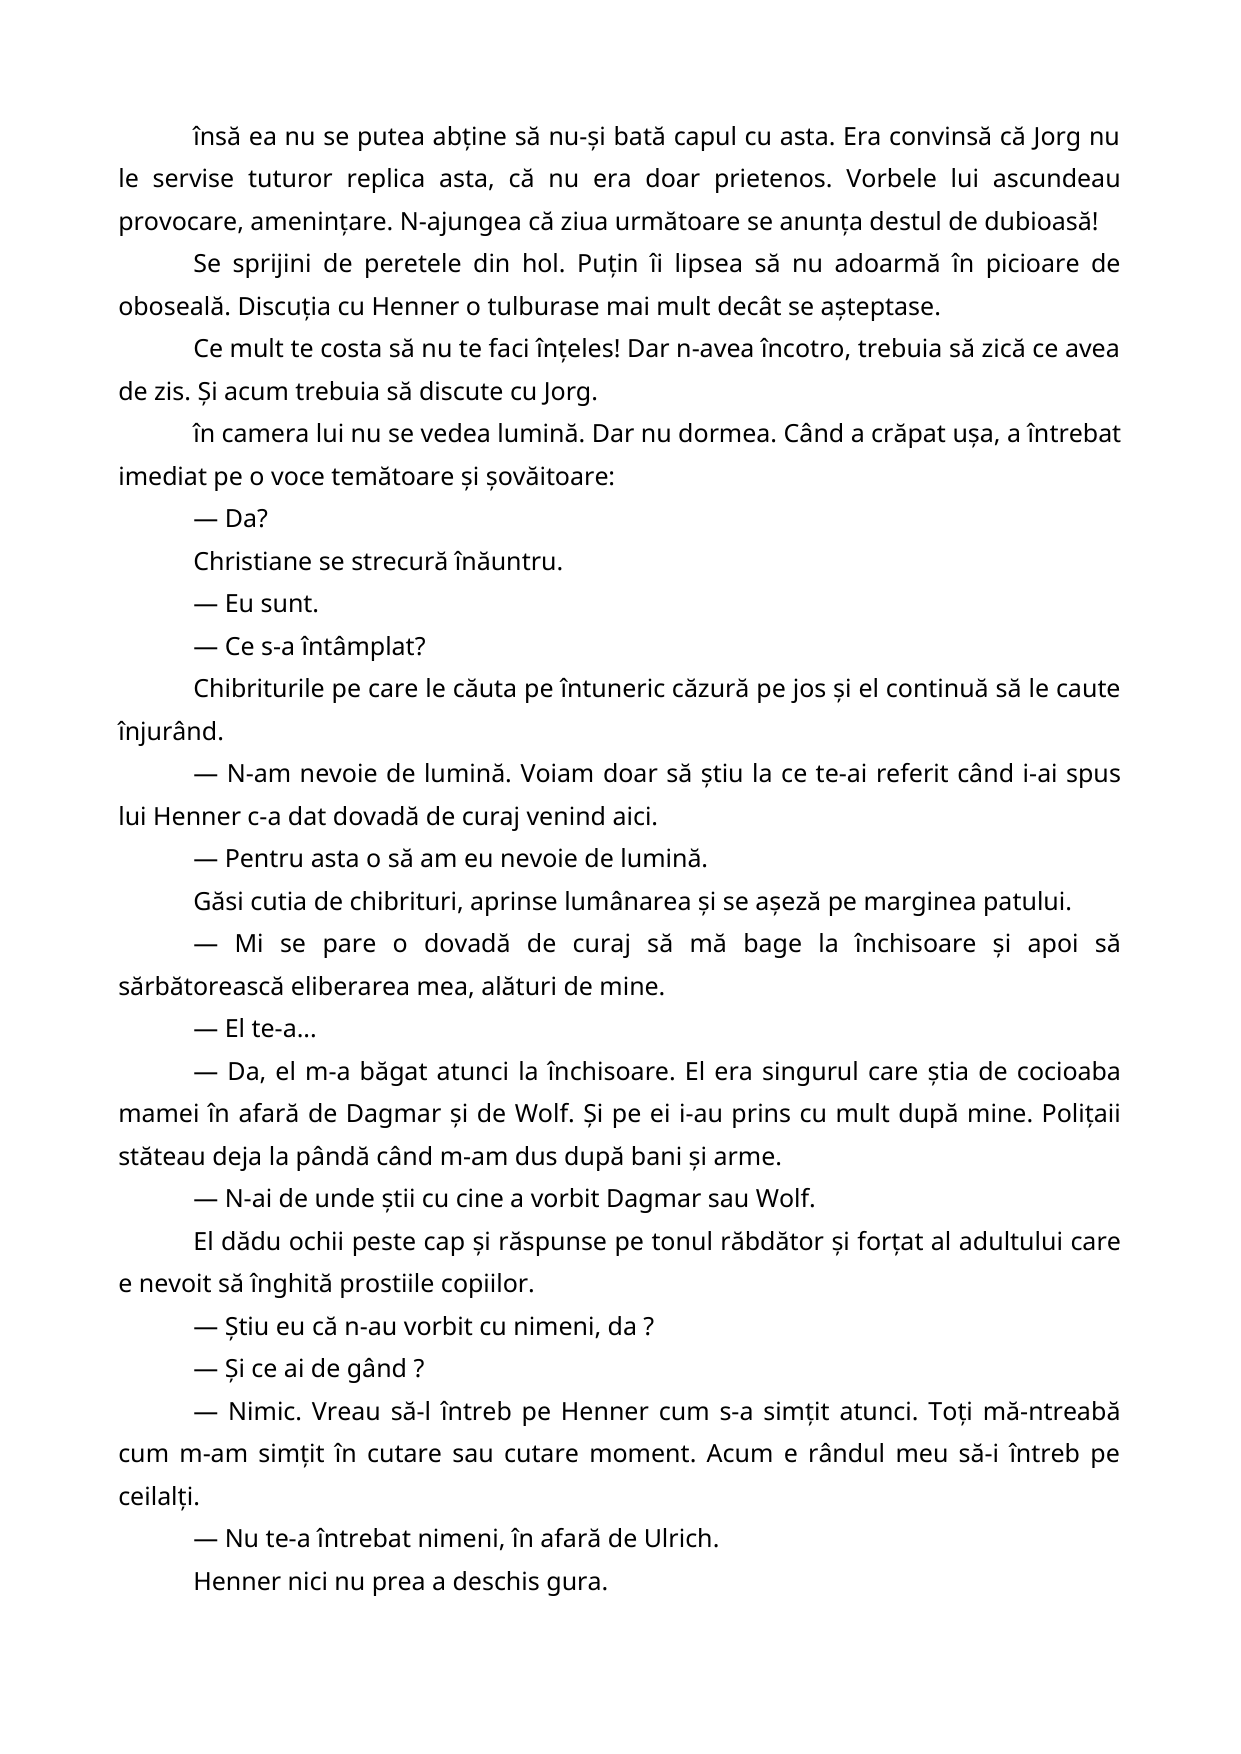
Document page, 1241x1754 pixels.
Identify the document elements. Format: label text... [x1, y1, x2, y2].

text — N-ai de unde ştii cu cine a vorbit Dagmar sau Wolf. [118, 1181, 1122, 1215]
text — N-am nevoie de lumină. Voiam doar să ştiu la ce te-ai referit când i-ai spus lui Henner c-a dat dovadă de curaj venind aici. [118, 756, 1122, 832]
text Ce mult te costa să nu te faci înţeles! Dar n-avea încotro, trebuia să zică ce avea de zis. Şi acum trebuia să discute cu Jorg. [118, 331, 1122, 407]
text în camera lui nu se vedea lumină. Dar nu dormea. Când a crăpat uşa, a întrebat imediat pe o voce temătoare şi şovăitoare: [118, 416, 1122, 492]
text Chibriturile pe care le căuta pe întuneric căzură pe jos şi el continuă să le caute înjurând. [118, 671, 1122, 747]
text El dădu ochii peste cap şi răspunse pe tonul răbdător şi forţat al adultului care e nevoit să înghită prostiile copiilor. [118, 1223, 1122, 1300]
text — Mi se pare o dovadă de curaj să mă bage la închisoare şi apoi să sărbătorească eliberarea mea, alături de mine. [118, 926, 1122, 1002]
text — Ce s-a întâmplat? [118, 628, 1122, 662]
text — Şi ce ai de gând ? [118, 1351, 1122, 1385]
text — Da? [118, 501, 1122, 535]
text — Eu sunt. [118, 586, 1122, 620]
text — El te-a... [118, 1011, 1122, 1045]
text — Nimic. Vreau să-l întreb pe Henner cum s-a simţit atunci. Toţi mă-ntreabă cum m-am simţit în cutare sau cutare moment. Acum e rândul meu să-i întreb pe ceilalţi. [118, 1393, 1122, 1512]
text Christiane se strecură înăuntru. [118, 543, 1122, 577]
text — Nu te-a întrebat nimeni, în afară de Ulrich. [118, 1521, 1122, 1555]
text — Pentru asta o să am eu nevoie de lumină. [118, 841, 1122, 875]
text Henner nici nu prea a deschis gura. [118, 1563, 1122, 1597]
text Se sprijini de peretele din hol. Puţin îi lipsea să nu adoarmă în picioare de oboseală. Discuţia cu Henner o tulburase mai mult decât se aşteptase. [118, 246, 1122, 322]
text — Ştiu eu că n-au vorbit cu nimeni, da ? [118, 1308, 1122, 1342]
text însă ea nu se putea abţine să nu-şi bată capul cu asta. Era convinsă că Jorg nu le servise tuturor replica asta, că nu era doar prietenos. Vorbele lui ascundeau provocare, ameninţare. N-ajungea că ziua următoare se anunţa destul de dubioasă! [118, 118, 1122, 237]
text — Da, el m-a băgat atunci la închisoare. El era singurul care ştia de cocioaba mamei în afară de Dagmar şi de Wolf. Şi pe ei i-au prins cu mult după mine. Poliţaii stăteau deja la pândă când m-am dus după bani şi arme. [118, 1053, 1122, 1172]
text Găsi cutia de chibrituri, aprinse lumânarea şi se aşeză pe marginea patului. [118, 883, 1122, 917]
